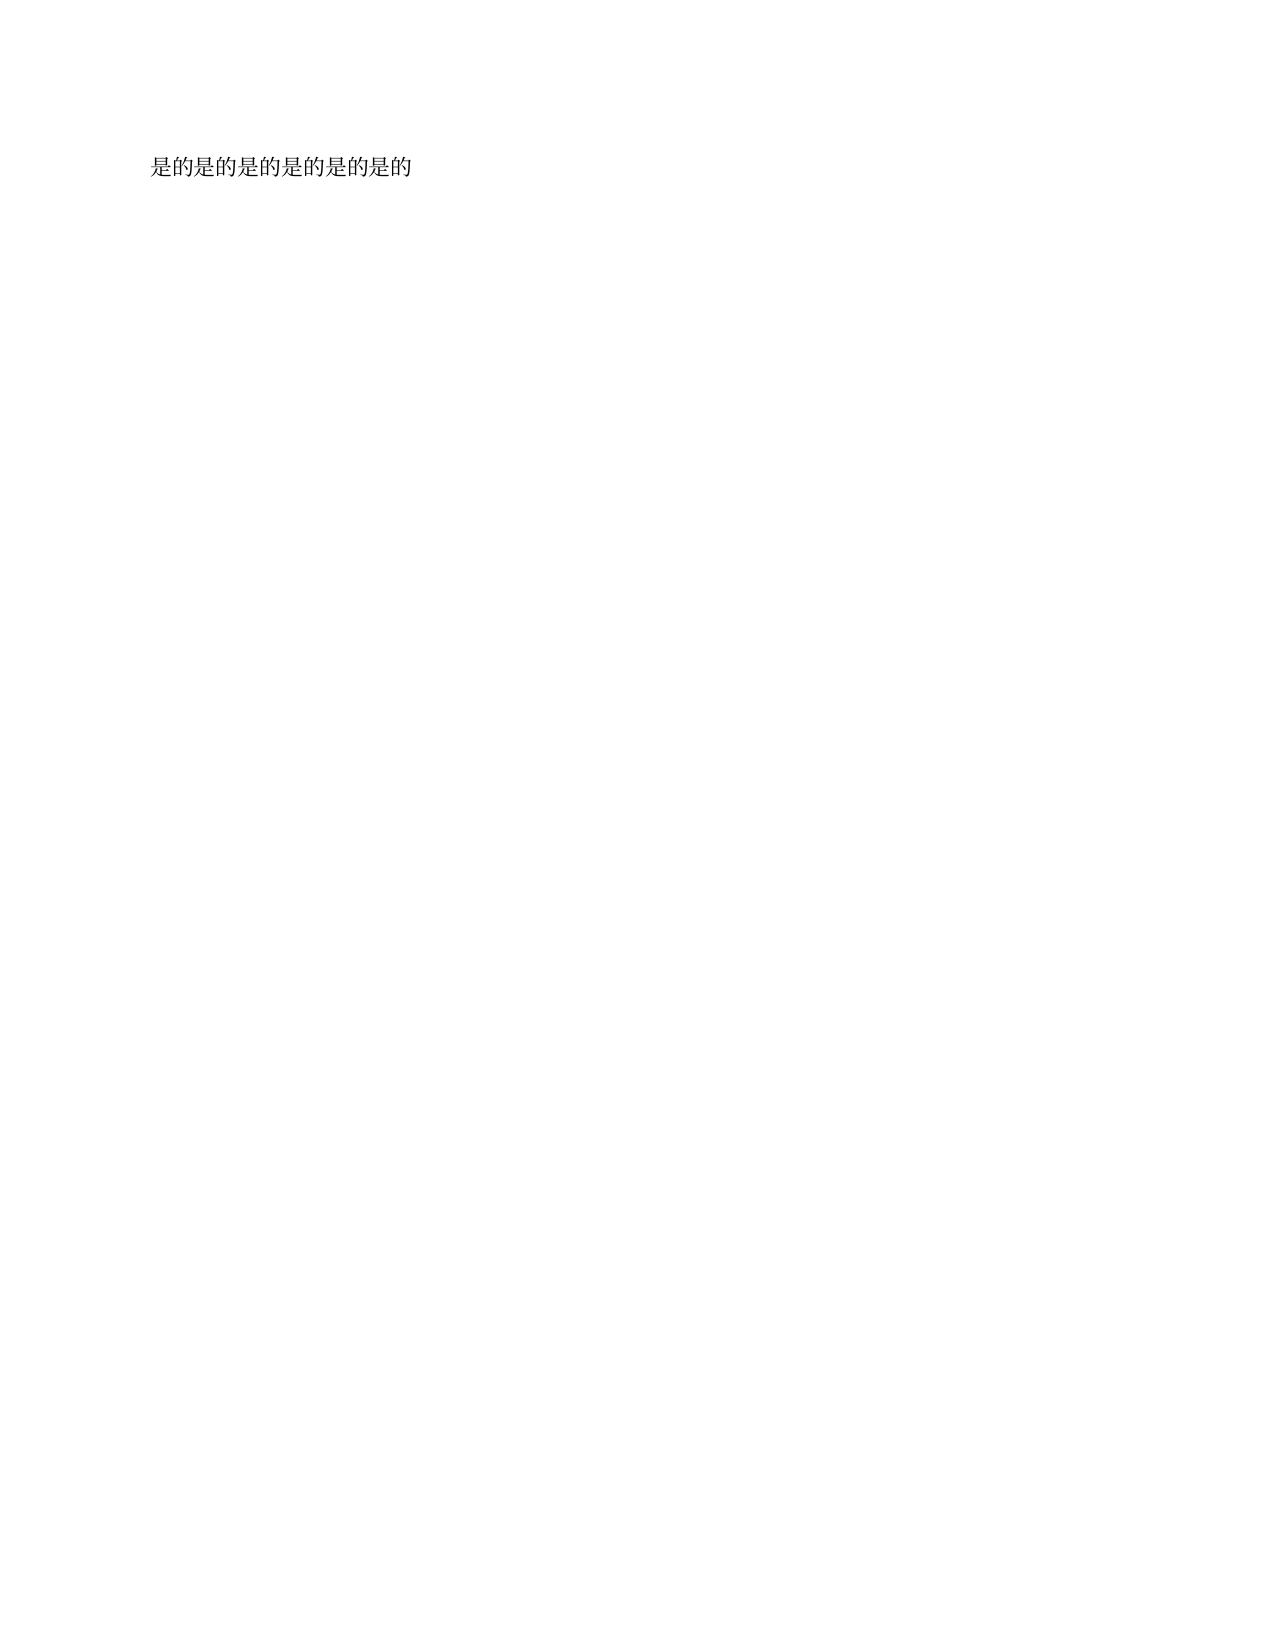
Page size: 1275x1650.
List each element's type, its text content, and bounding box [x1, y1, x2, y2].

text 是的是的是的是的是的是的 [150, 150, 1125, 184]
